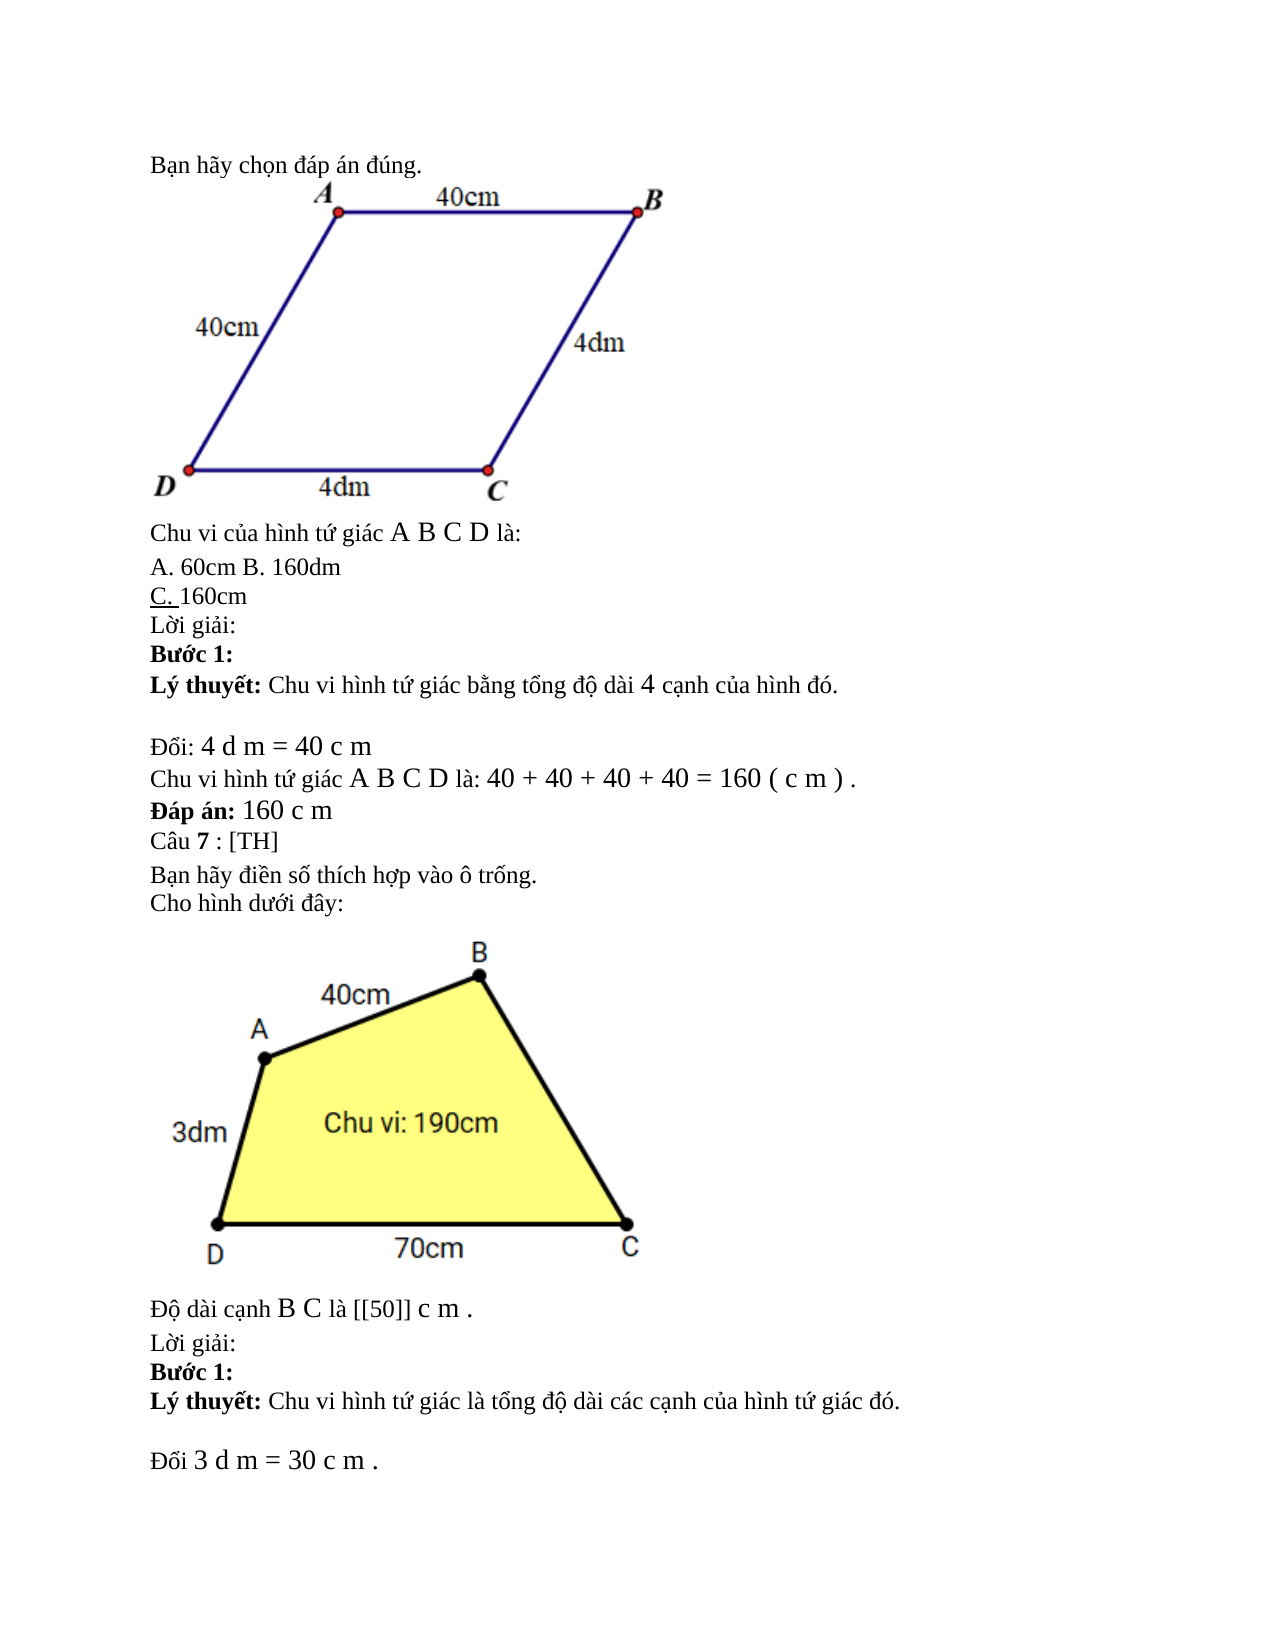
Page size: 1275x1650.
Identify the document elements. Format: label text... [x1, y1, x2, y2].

text Bước 1: [150, 639, 1125, 667]
picture [150, 917, 662, 1291]
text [150, 1386, 1125, 1476]
text Lý thuyết: Chu vi hình tứ giác bằng tổng độ dài 4 cạnh của hình đó. Đổi: 4 d m = 40 c m Chu vi hình tứ giác A B C D là: 40 + 40 + 40 + 40 = 160 ( c m ) . Đáp án: 160 c m [150, 667, 1125, 826]
text Bước 1: [150, 1357, 1125, 1386]
text C. 160cm [150, 581, 1125, 610]
text Câu 7 : [TH] [150, 826, 1125, 854]
text A. 60cm B. 160dm [150, 552, 1125, 581]
text Lời giải: [150, 1328, 1125, 1357]
picture [150, 178, 669, 515]
text Lời giải: [150, 610, 1125, 639]
